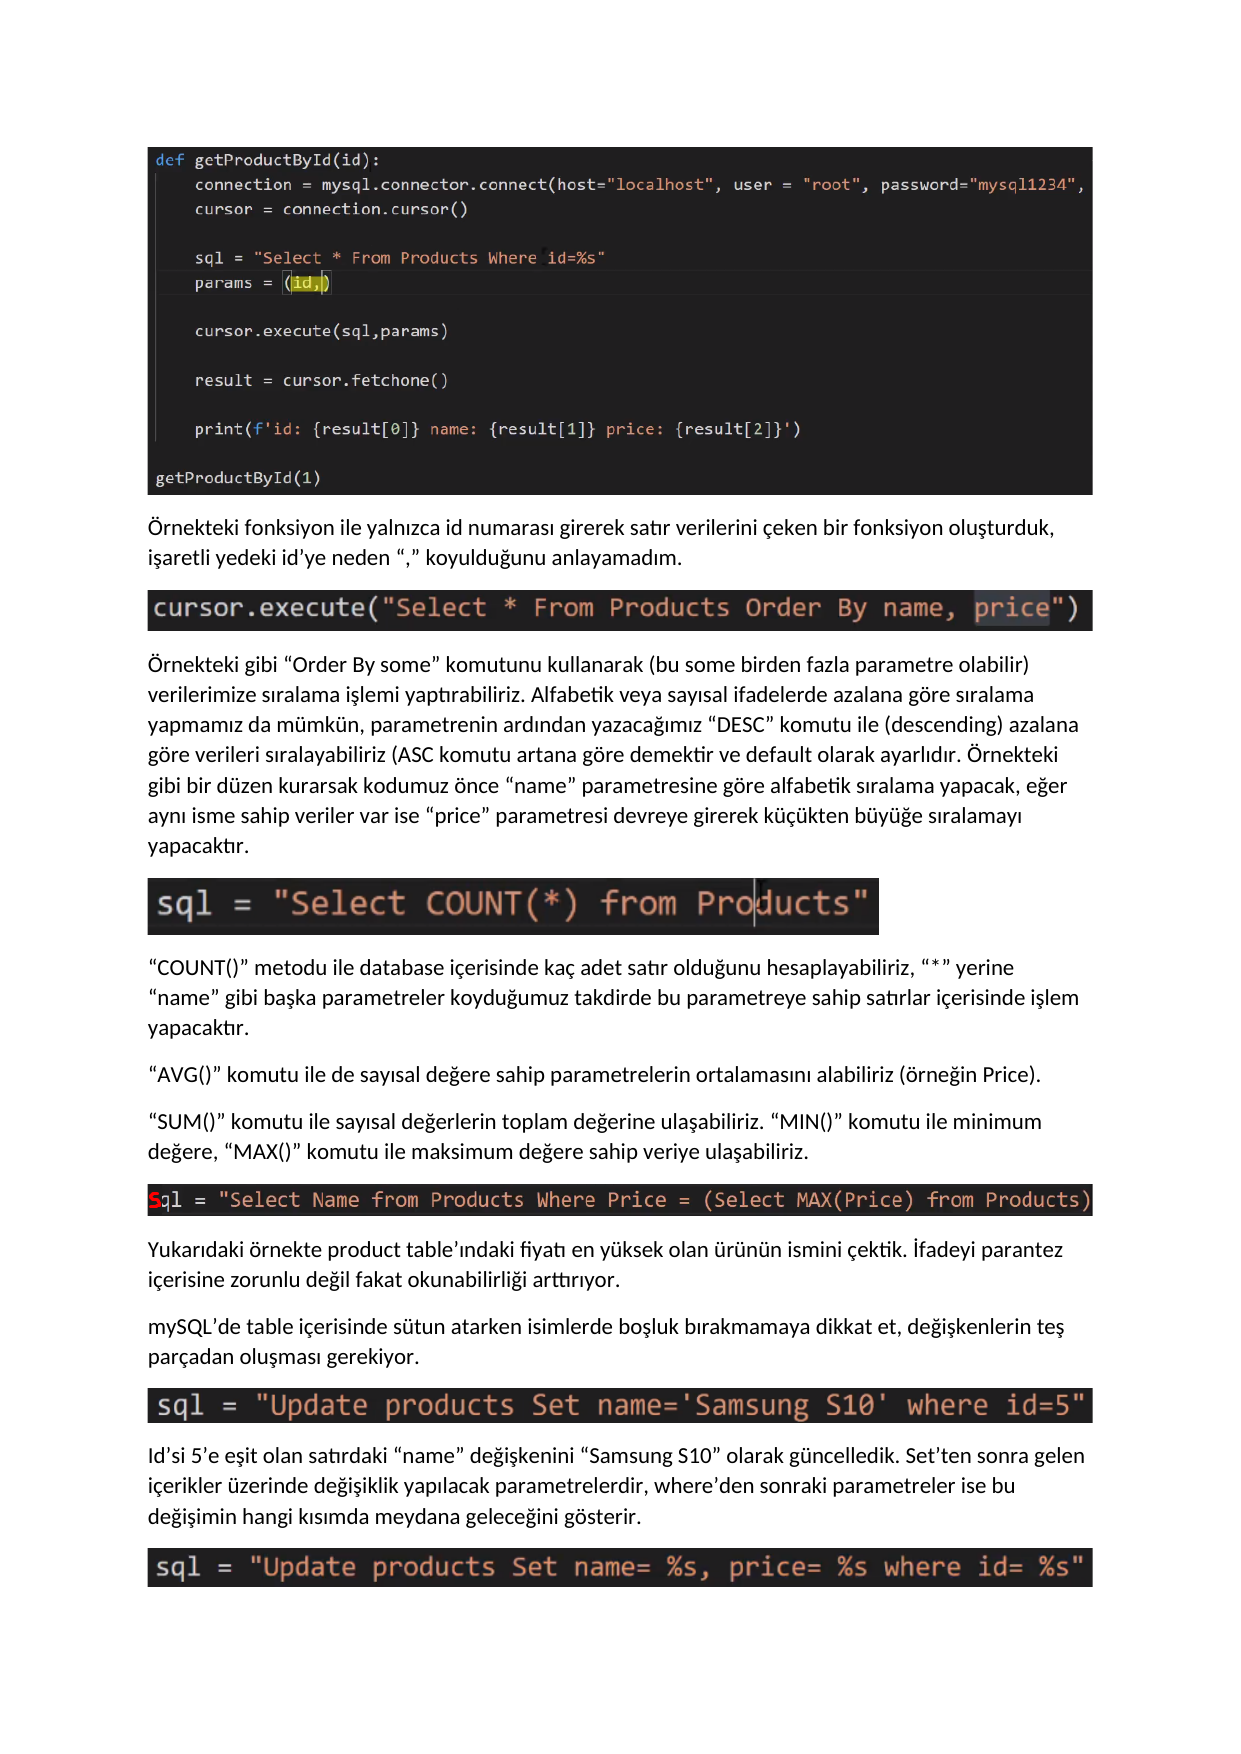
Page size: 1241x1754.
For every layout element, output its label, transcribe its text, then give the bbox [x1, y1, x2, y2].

text Id’si 5’e eşit olan satırdaki “name” değişkenini “Samsung S10” olarak güncelledik. Set’ten sonra gelen içerikler üzerinde değişiklik yapılacak parametrelerdir, where’den sonraki parametreler ise bu değişimin hangi kısımda meydana geleceğini gösterir. [148, 1441, 1093, 1530]
picture [147, 1548, 1093, 1587]
picture [147, 1184, 1093, 1216]
text “COUNT()” metodu ile database içerisinde kaç adet satır olduğunu hesaplayabiliriz, “*” yerine “name” gibi başka parametreler koyduğumuz takdirde bu parametreye sahip satırlar içerisinde işlem yapacaktır. [148, 953, 1093, 1042]
picture [147, 590, 1093, 631]
picture [147, 147, 1093, 495]
text mySQL’de table içerisinde sütun atarken isimlerde boşluk bırakmamaya dikkat et, değişkenlerin teş parçadan oluşması gerekiyor. [148, 1312, 1093, 1370]
picture [147, 878, 879, 935]
text “AVG()” komutu ile de sayısal değere sahip parametrelerin ortalamasını alabiliriz (örneğin Price). [148, 1060, 1093, 1088]
text Örnekteki gibi “Order By some” komutunu kullanarak (bu some birden fazla parametre olabilir) verilerimize sıralama işlemi yaptırabiliriz. Alfabetik veya sayısal ifadelerde azalana göre sıralama yapmamız da mümkün, parametrenin ardından yazacağımız “DESC” komutu ile (descending) azalana göre verileri sıralayabiliriz (ASC komutu artana göre demektir ve default olarak ayarlıdır. Örnekteki gibi bir düzen kurarsak kodumuz önce “name” parametresine göre alfabetik sıralama yapacak, eğer aynı isme sahip veriler var ise “price” parametresi devreye girerek küçükten büyüğe sıralamayı yapacaktır. [148, 650, 1093, 859]
text Örnekteki fonksiyon ile yalnızca id numarası girerek satır verilerini çeken bir fonksiyon oluşturduk, işaretli yedeki id’ye neden “,” koyulduğunu anlayamadım. [148, 513, 1093, 572]
text “SUM()” komutu ile sayısal değerlerin toplam değerine ulaşabiliriz. “MIN()” komutu ile minimum değere, “MAX()” komutu ile maksimum değere sahip veriye ulaşabiliriz. [148, 1107, 1093, 1166]
text Yukarıdaki örnekte product table’ındaki fiyatı en yüksek olan ürünün ismini çektik. İfadeyi parantez içerisine zorunlu değil fakat okunabilirliği arttırıyor. [148, 1235, 1093, 1293]
picture [147, 1388, 1093, 1423]
